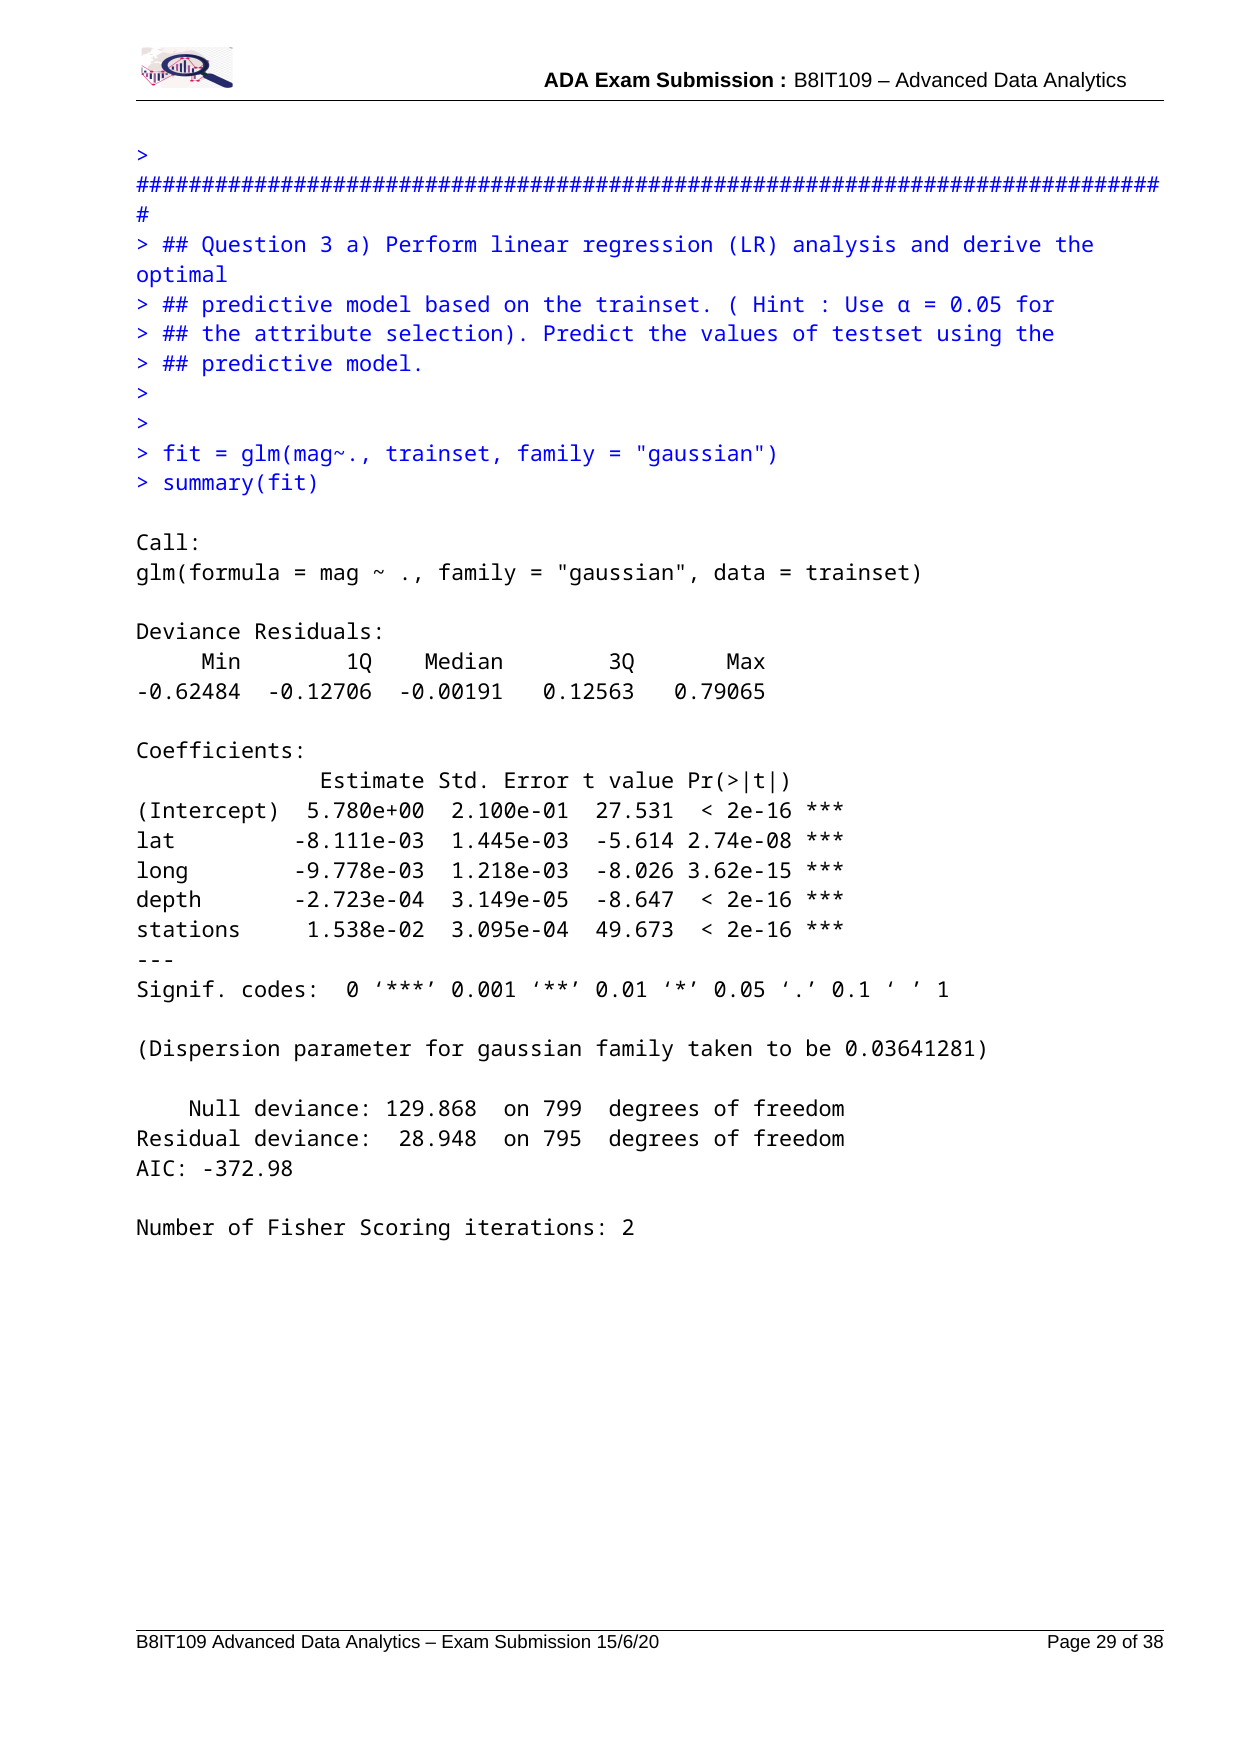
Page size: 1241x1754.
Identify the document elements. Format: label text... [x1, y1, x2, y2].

text --- [136, 944, 1163, 974]
text AIC: -372.98 [136, 1153, 1163, 1182]
text > fit = glm(mag~., trainset, family = "gaussian") [136, 438, 1163, 467]
text Number of Fisher Scoring iterations: 2 [136, 1212, 1163, 1242]
text Deviance Residuals: [136, 616, 1163, 646]
text glm(formula = mag ~ ., family = "gaussian", data = trainset) [136, 557, 1163, 587]
text > ## the attribute selection). Predict the values of testset using the [136, 318, 1163, 348]
text Estimate Std. Error t value Pr(>|t|) [136, 765, 1163, 795]
picture [141, 47, 233, 88]
text depth -2.723e-04 3.149e-05 -8.647 < 2e-16 *** [136, 884, 1163, 914]
text Coefficients: [136, 736, 1163, 765]
text (Dispersion parameter for gaussian family taken to be 0.03641281) [136, 1033, 1163, 1063]
text > summary(fit) [136, 467, 1163, 497]
text > [136, 378, 1163, 408]
text Residual deviance: 28.948 on 795 degrees of freedom [136, 1123, 1163, 1153]
text > ## predictive model based on the trainset. ( Hint : Use α = 0.05 for [136, 289, 1163, 318]
text -0.62484 -0.12706 -0.00191 0.12563 0.79065 [136, 676, 1163, 706]
text > [136, 408, 1163, 438]
text long -9.778e-03 1.218e-03 -8.026 3.62e-15 *** [136, 855, 1163, 884]
text (Intercept) 5.780e+00 2.100e-01 27.531 < 2e-16 *** [136, 795, 1163, 825]
text stations 1.538e-02 3.095e-04 49.673 < 2e-16 *** [136, 914, 1163, 944]
text Min 1Q Median 3Q Max [136, 646, 1163, 676]
text Signif. codes: 0 ‘***’ 0.001 ‘**’ 0.01 ‘*’ 0.05 ‘.’ 0.1 ‘ ’ 1 [136, 974, 1163, 1004]
text Call: [136, 527, 1163, 557]
text > ############################################################################### [136, 140, 1163, 229]
text Null deviance: 129.868 on 799 degrees of freedom [136, 1093, 1163, 1123]
text lat -8.111e-03 1.445e-03 -5.614 2.74e-08 *** [136, 825, 1163, 855]
text > ## predictive model. [136, 348, 1163, 378]
text > ## Question 3 a) Perform linear regression (LR) analysis and derive the optimal [136, 229, 1163, 289]
